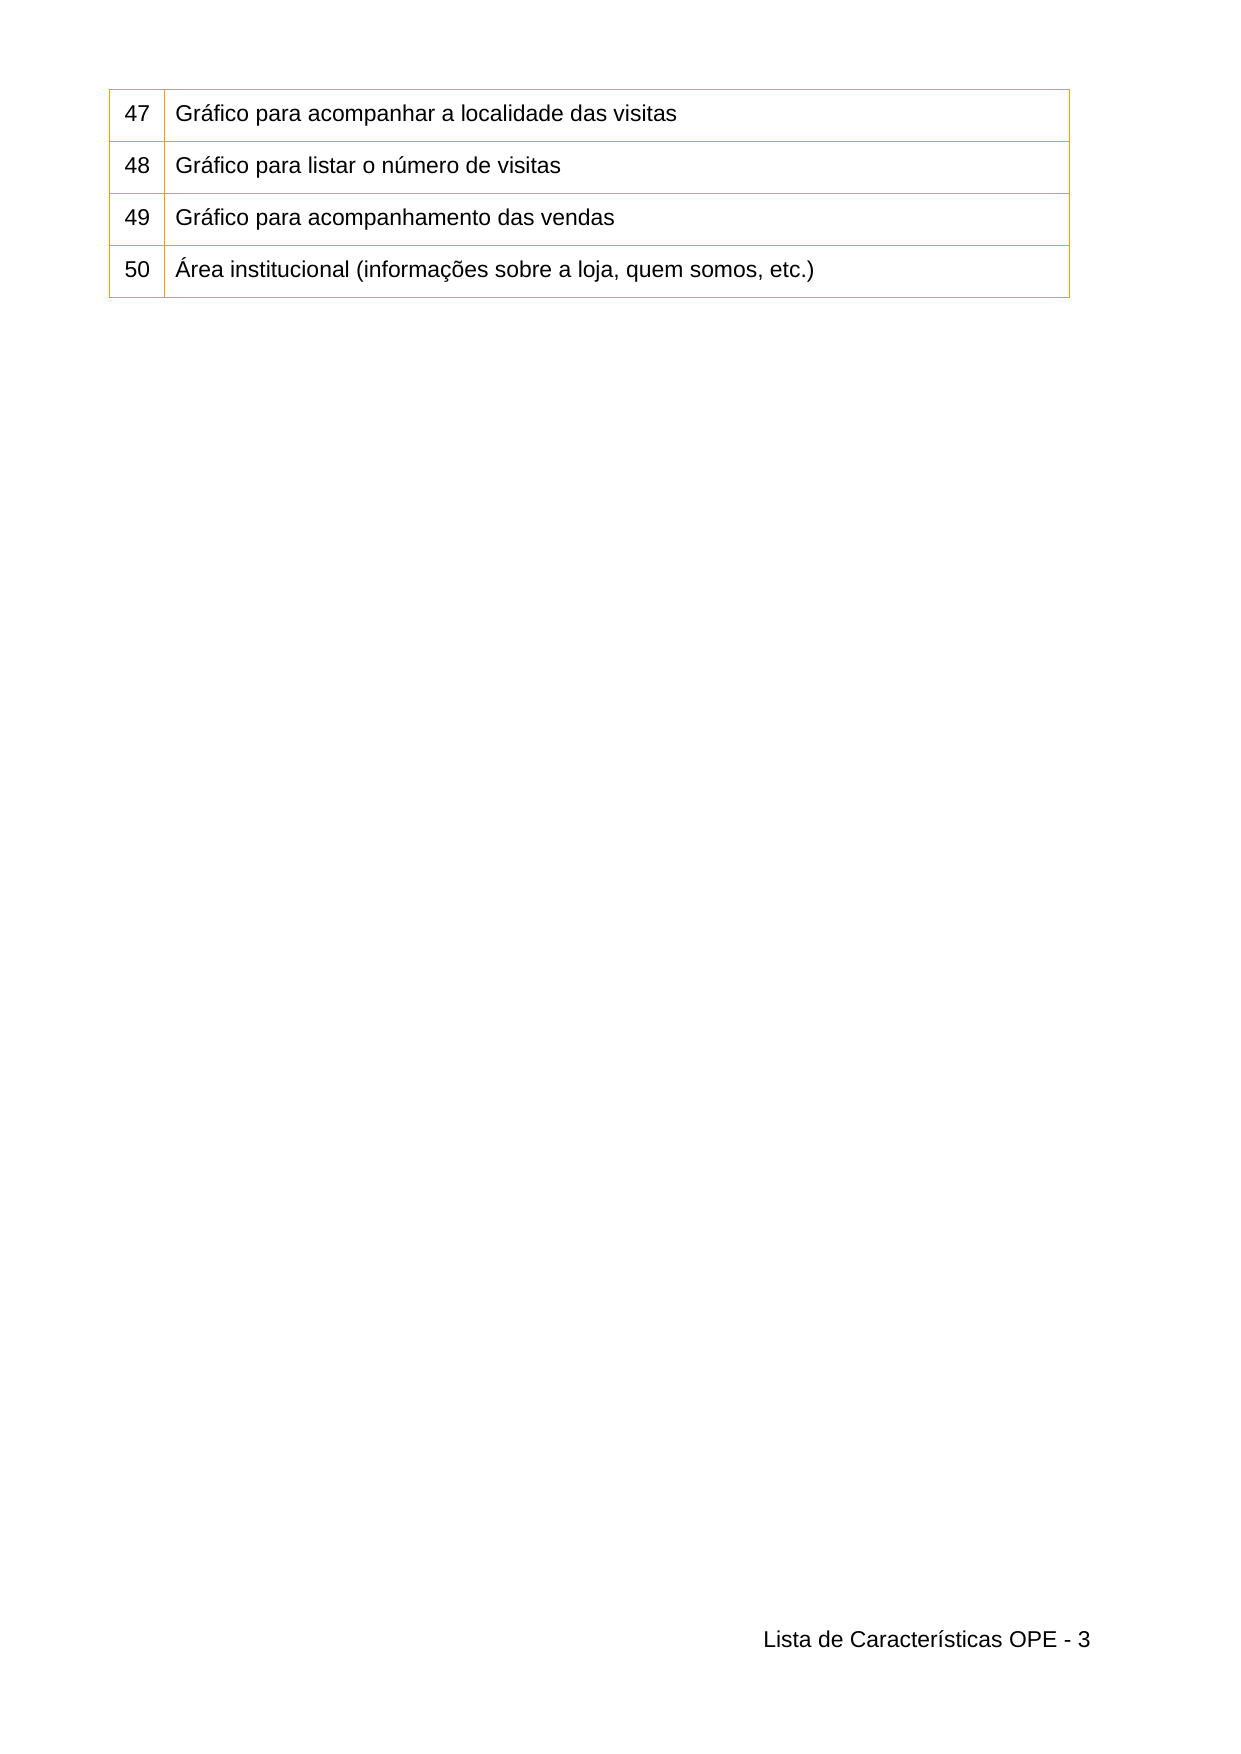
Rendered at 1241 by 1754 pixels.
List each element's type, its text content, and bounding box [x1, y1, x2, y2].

table_cell Gráfico para acompanhamento das vendas [165, 194, 1069, 245]
table_cell Área institucional (informações sobre a loja, quem somos, etc.) [165, 246, 1069, 297]
table_cell Gráfico para acompanhar a localidade das visitas [165, 90, 1069, 141]
table_cell 49 [110, 194, 164, 245]
table_cell 50 [110, 246, 164, 297]
table_cell 48 [110, 142, 164, 193]
table_cell 47 [110, 90, 164, 141]
table_cell Gráfico para listar o número de visitas [165, 142, 1069, 193]
